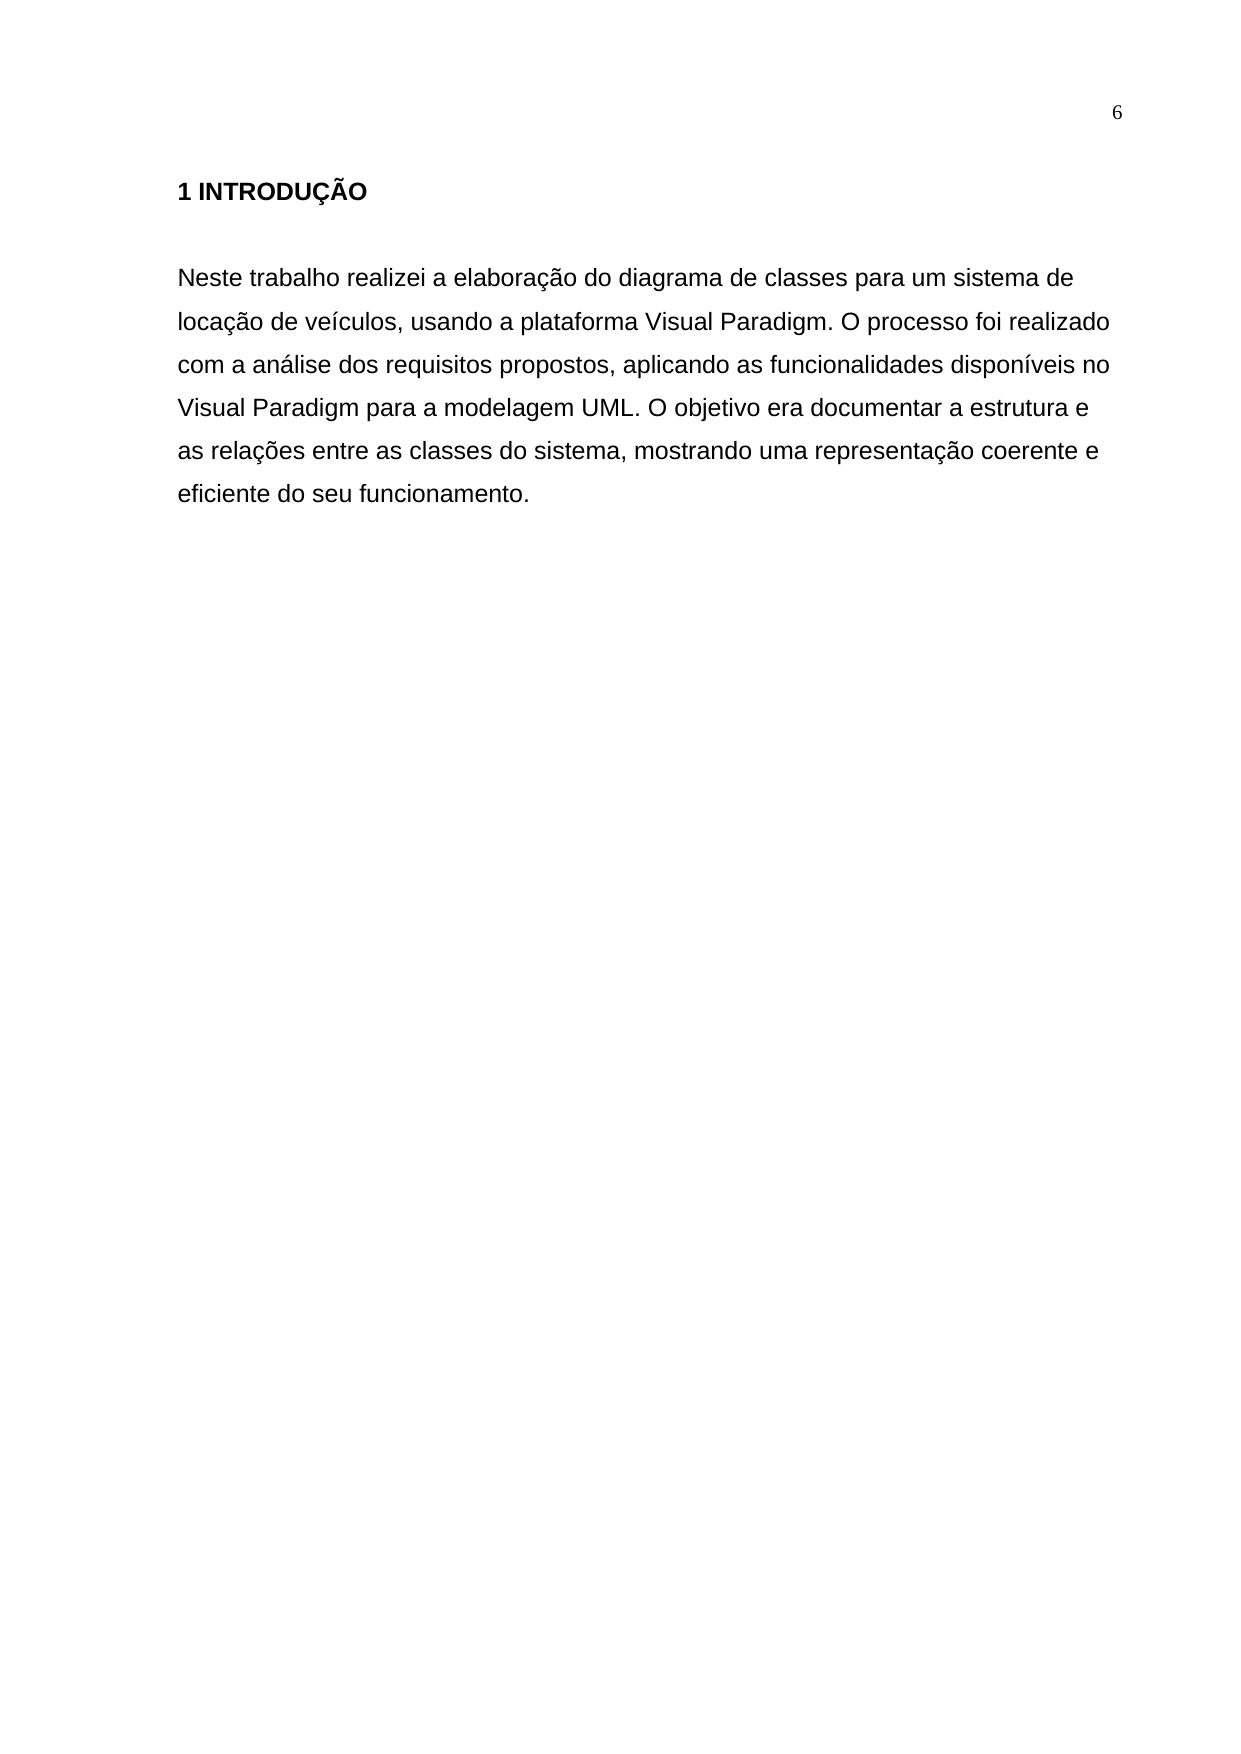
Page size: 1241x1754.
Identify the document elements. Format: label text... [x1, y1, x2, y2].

text 1 INTRODUÇÃO [177, 177, 1122, 206]
text Neste trabalho realizei a elaboração do diagrama de classes para um sistema de locação de veículos, usando a plataforma Visual Paradigm. O processo foi realizado com a análise dos requisitos propostos, aplicando as funcionalidades disponíveis no Visual Paradigm para a modelagem UML. O objetivo era documentar a estrutura e as relações entre as classes do sistema, mostrando uma representação coerente e eficiente do seu funcionamento.2 Métodos [177, 263, 1122, 508]
